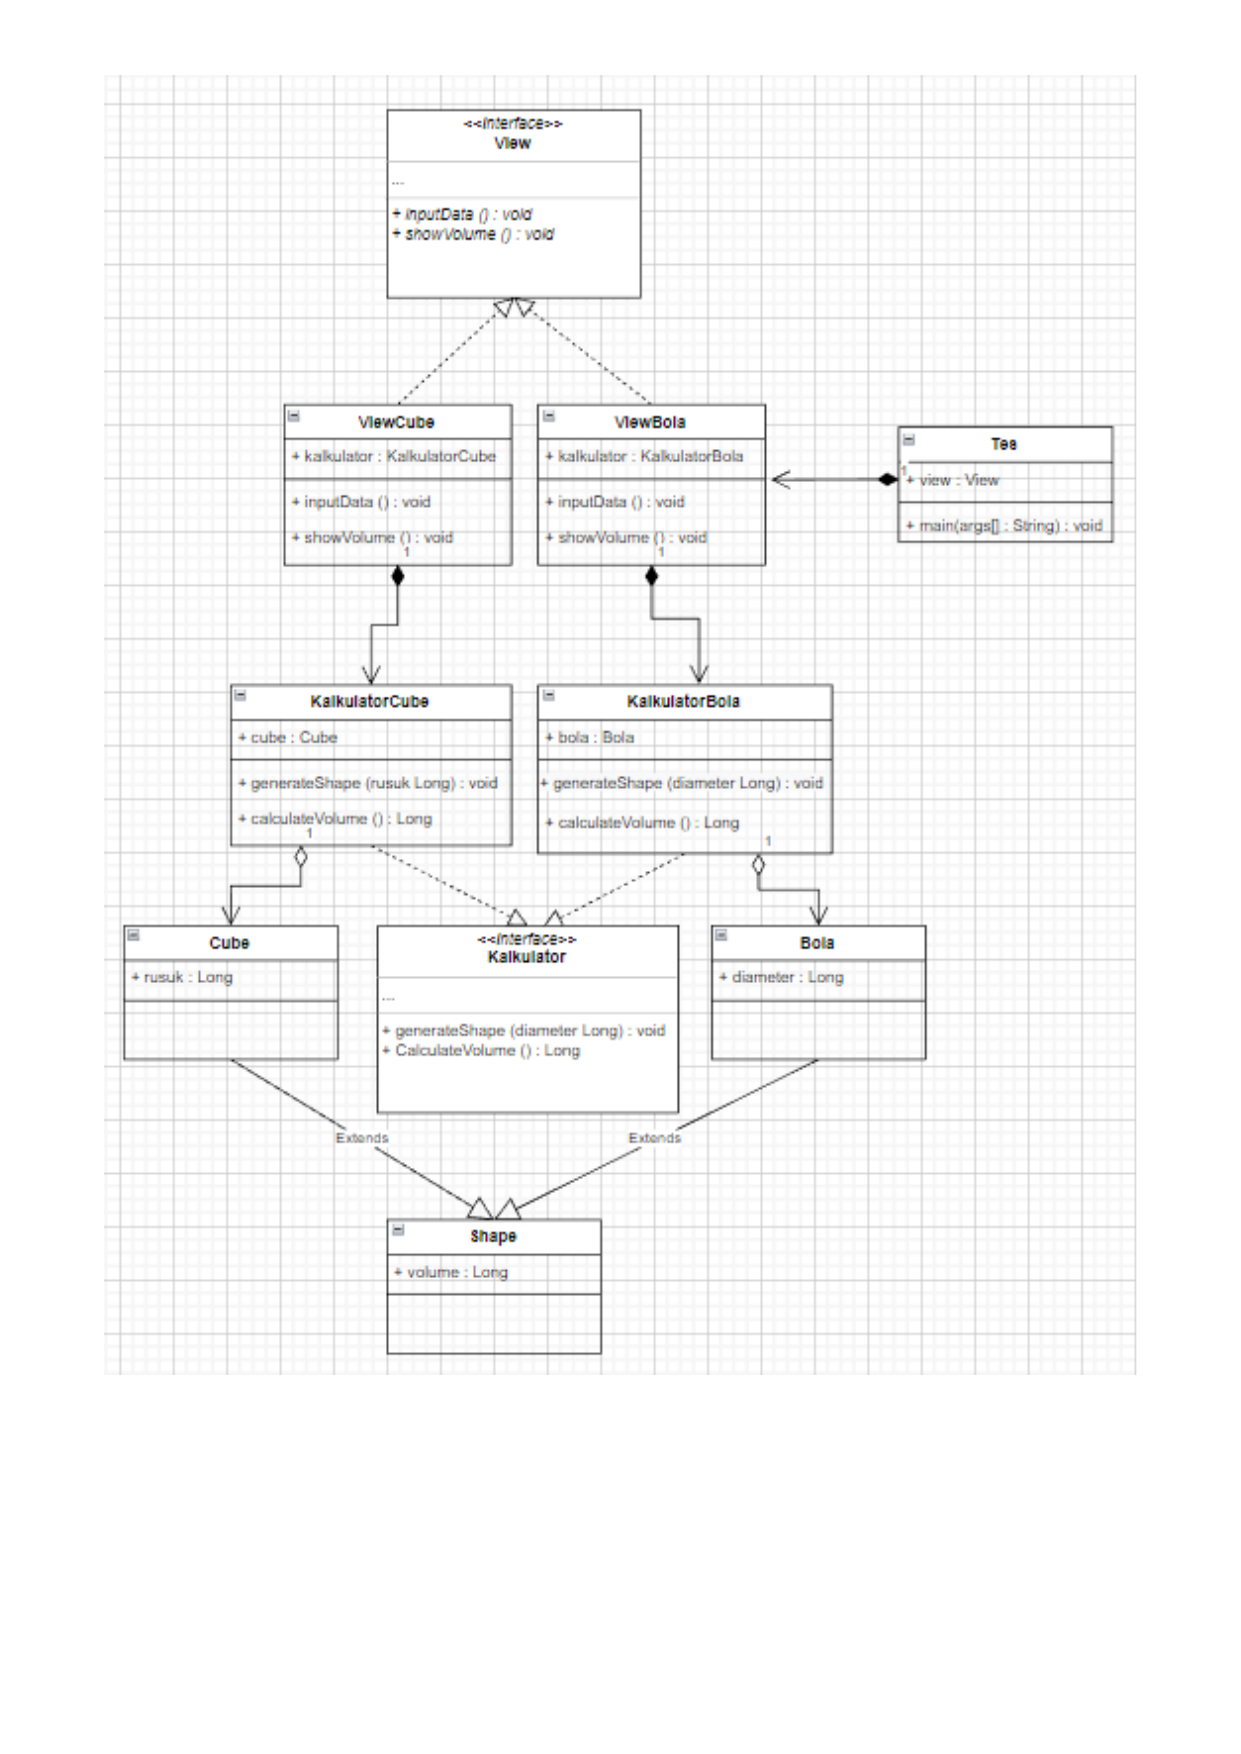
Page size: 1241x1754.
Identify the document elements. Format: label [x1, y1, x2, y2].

picture [104, 75, 1137, 1375]
